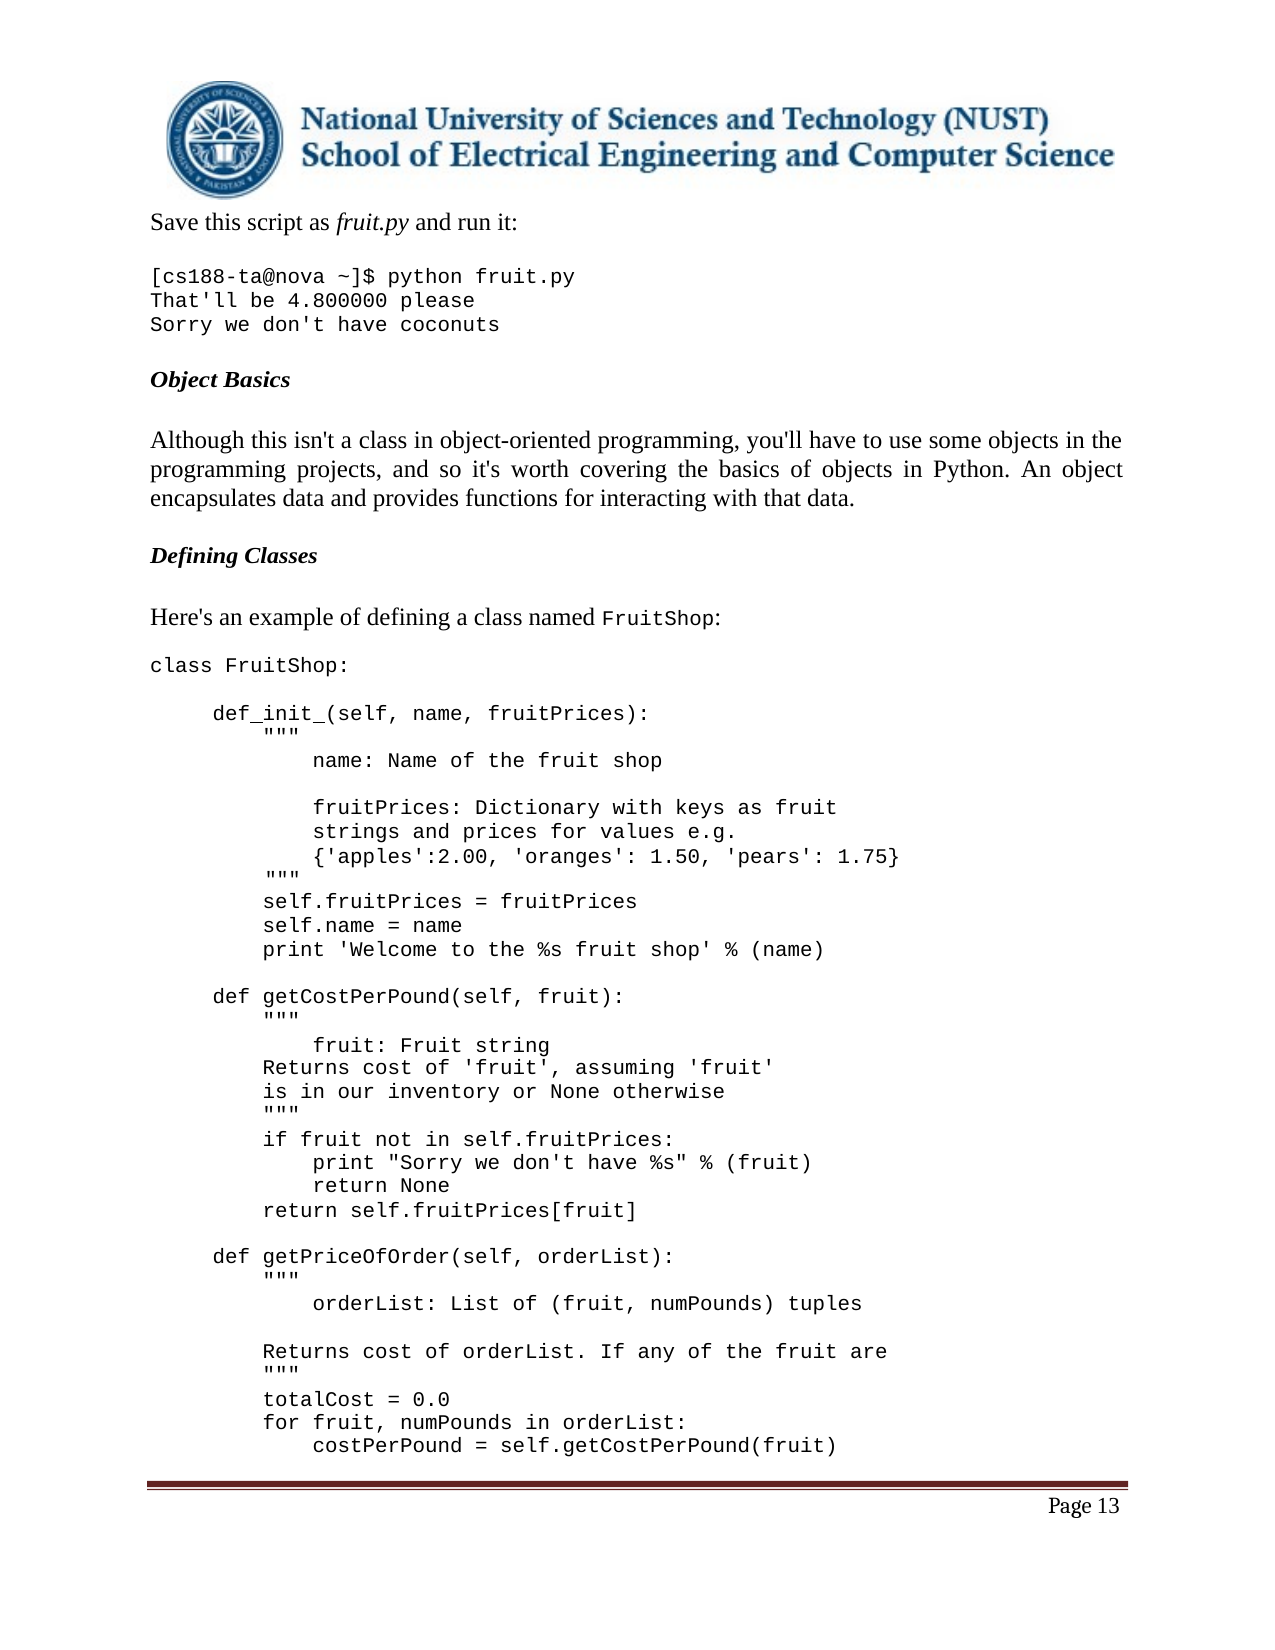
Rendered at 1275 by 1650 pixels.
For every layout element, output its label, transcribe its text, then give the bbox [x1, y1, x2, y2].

text fruit: Fruit string [312, 1033, 1139, 1057]
text Object Basics [150, 366, 1139, 393]
text Returns cost of orderList. If any of the fruit are """ [262, 1341, 890, 1388]
text fruitPrices: Dictionary with keys as fruit strings and prices for values e.g. [312, 797, 840, 844]
text self.fruitPrices = fruitPrices self.name = name [262, 892, 640, 939]
text def init (self, name, fruitPrices): """ [212, 703, 677, 750]
text return self.fruitPrices[fruit] [262, 1199, 1139, 1222]
picture [166, 81, 1115, 200]
text def getCostPerPound(self, fruit): """ [212, 986, 627, 1033]
text for fruit, numPounds in orderList: costPerPound = self.getCostPerPound(fruit) [262, 1412, 838, 1459]
text if fruit not in self.fruitPrices: [262, 1128, 1139, 1152]
text Returns cost of 'fruit', assuming 'fruit' is in our inventory or None otherwise """ [262, 1057, 775, 1128]
text name: Name of the fruit shop [312, 750, 1139, 773]
text Save this script as fruit.py and run it: [150, 207, 1139, 236]
text [cs188-ta@nova ~]$ python fruit.py That'll be 4.800000 please [150, 266, 577, 313]
text Sorry we don't have coconuts [150, 313, 1139, 337]
text print 'Welcome to the %s fruit shop' % (name) [262, 939, 1139, 962]
text """ [135, 868, 300, 892]
text print "Sorry we don't have %s" % (fruit) return None [312, 1152, 815, 1199]
text totalCost = 0.0 [262, 1388, 1139, 1412]
text Defining Classes [150, 542, 1139, 568]
text {'apples':2.00, 'oranges': 1.50, 'pears': 1.75} [312, 844, 1139, 868]
text Here's an example of defining a class named FruitShop: class FruitShop: [150, 602, 723, 678]
text def getPriceOfOrder(self, orderList): """ [212, 1246, 677, 1293]
text Although this isn't a class in object-oriented programming, you'll have to use some objects in the programming projects, and so it's worth covering the basics of objects in Python. An object encapsulates data and provides functions for interacting with that data. [150, 425, 1125, 512]
text orderList: List of (fruit, numPounds) tuples [312, 1293, 1139, 1317]
